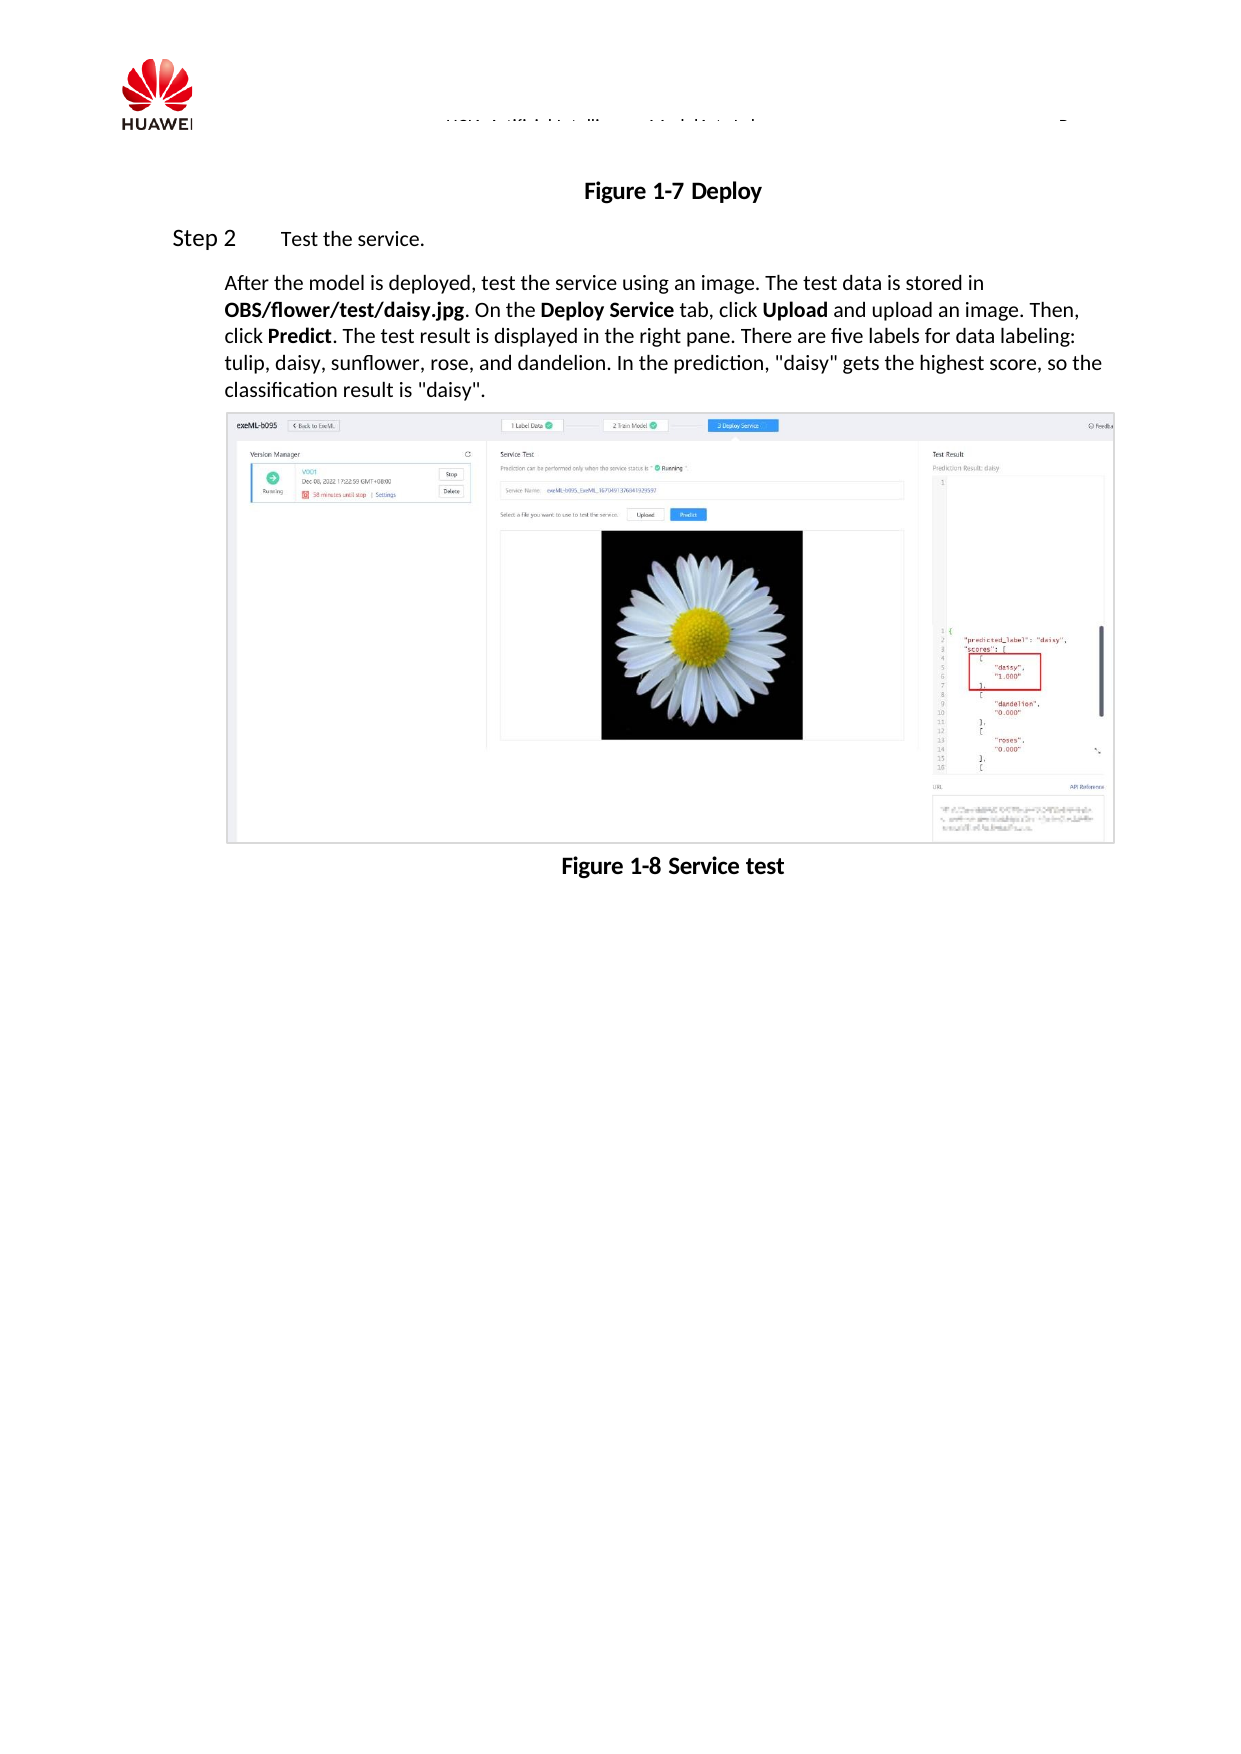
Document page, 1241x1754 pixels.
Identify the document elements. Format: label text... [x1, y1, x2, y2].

picture [1055, 414, 1113, 842]
picture [228, 414, 292, 842]
subtitle Figure 1-7 Deploy [292, 175, 1055, 206]
picture [122, 59, 193, 130]
subtitle Figure 1-8 Service test [292, 409, 1055, 881]
text Step 2 Test the service. [172, 222, 1148, 253]
subtitle After the model is deployed, test the service using an image. The test data is stored in OBS/flower/test/daisy.jpg. On the Deploy Service tab, click Upload and upload an image. Then, click Predict. The test result is displayed in the right pane. There are five labels for data labeling: tulip, daisy, sunflower, rose, and dandelion. In the prediction, "daisy" gets the highest score, so the classification result is "daisy". [224, 269, 1104, 402]
